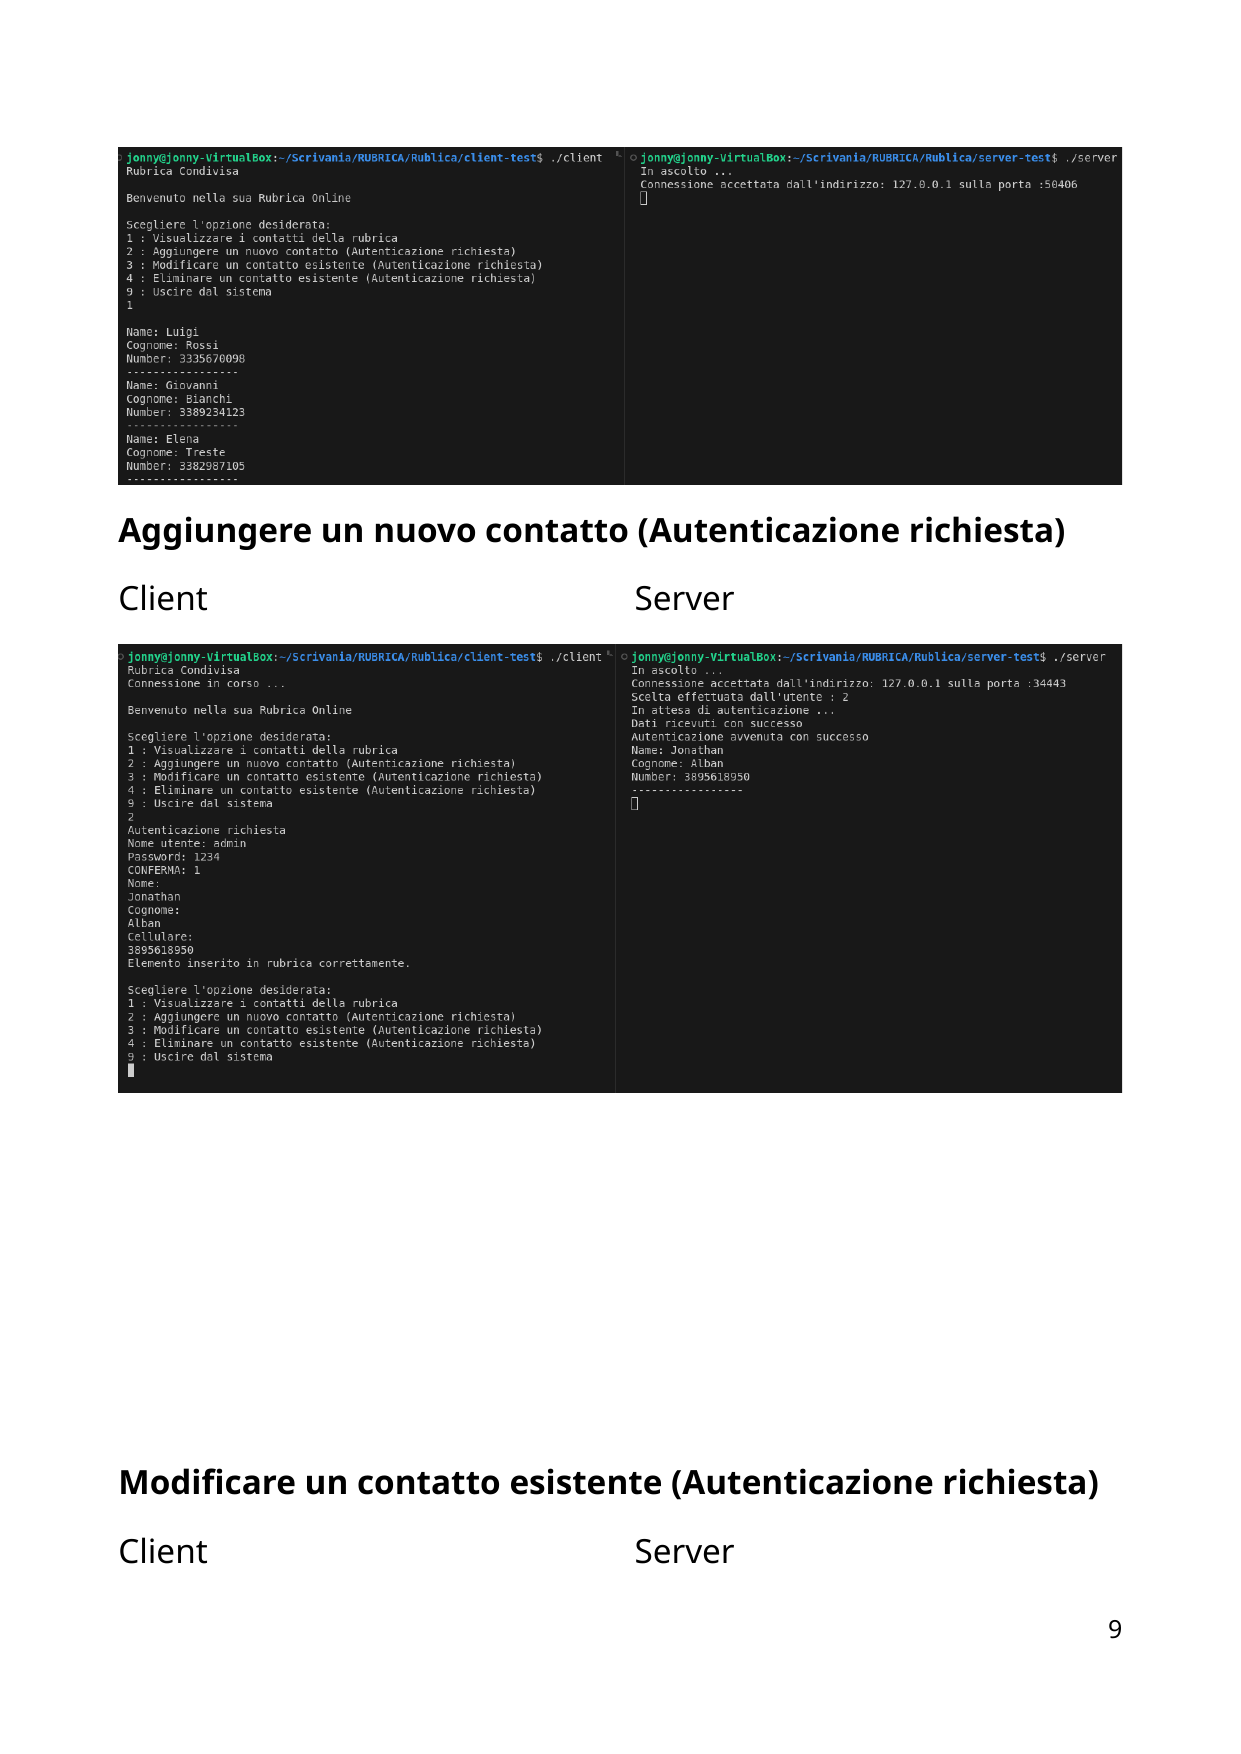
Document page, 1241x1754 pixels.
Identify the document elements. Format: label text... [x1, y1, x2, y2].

picture [118, 147, 1123, 485]
text Aggiungere un nuovo contatto (Autenticazione richiesta) [118, 506, 1122, 552]
picture [118, 644, 1123, 1093]
text Client Server [118, 1527, 1122, 1573]
text Client Server [118, 575, 1122, 621]
text Modificare un contatto esistente (Autenticazione richiesta) [118, 1458, 1122, 1504]
